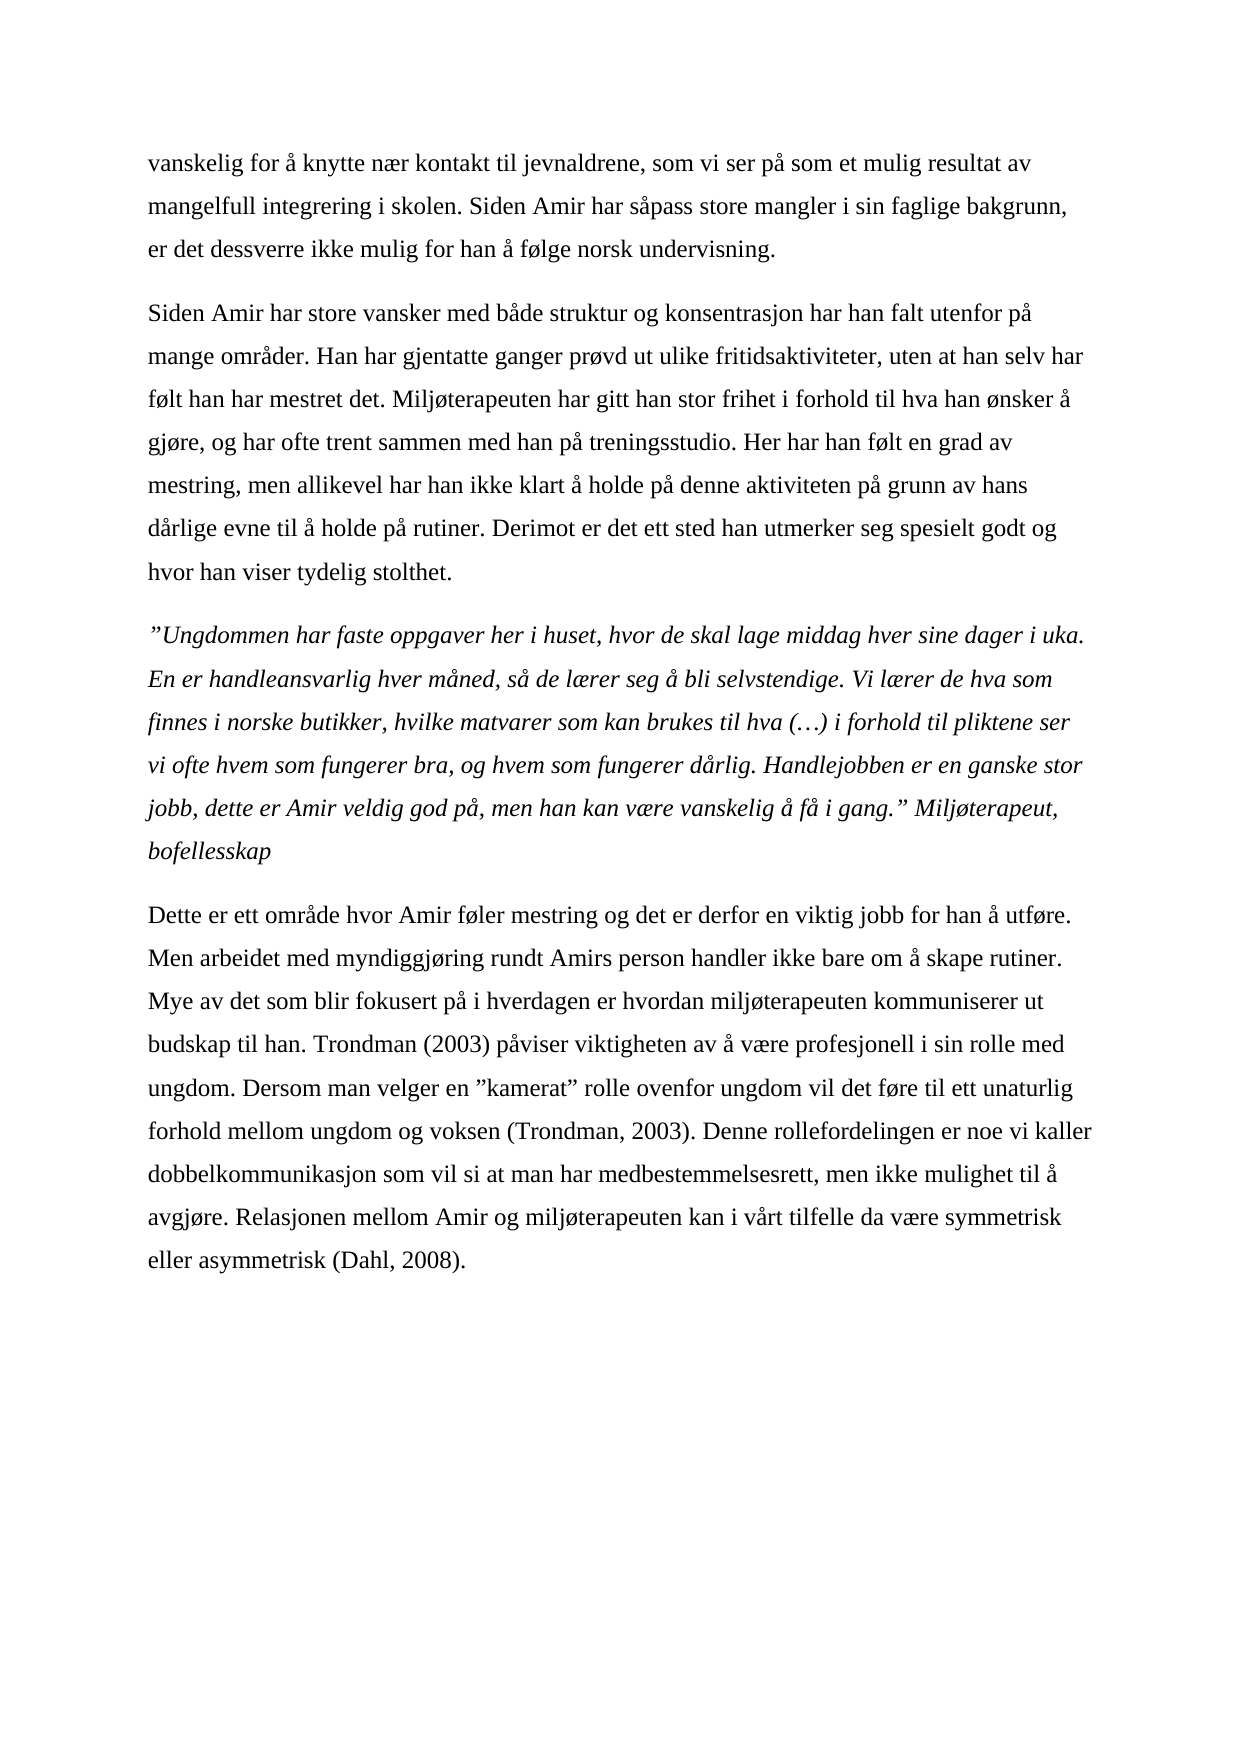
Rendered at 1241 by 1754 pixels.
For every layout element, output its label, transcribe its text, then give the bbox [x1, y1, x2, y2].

text ”Ungdommen har faste oppgaver her i huset, hvor de skal lage middag hver sine dager i uka. En er handleansvarlig hver måned, så de lærer seg å bli selvstendige. Vi lærer de hva som finnes i norske butikker, hvilke matvarer som kan brukes til hva (…) i forhold til pliktene ser vi ofte hvem som fungerer bra, og hvem som fungerer dårlig. Handlejobben er en ganske stor jobb, dette er Amir veldig god på, men han kan være vanskelig å få i gang.” Miljøterapeut, bofellesskap [148, 621, 1093, 865]
text Dette er ett område hvor Amir føler mestring og det er derfor en viktig jobb for han å utføre. Men arbeidet med myndiggjøring rundt Amirs person handler ikke bare om å skape rutiner. Mye av det som blir fokusert på i hverdagen er hvordan miljøterapeuten kommuniserer ut budskap til han. Trondman (2003) påviser viktigheten av å være profesjonell i sin rolle med ungdom. Dersom man velger en ”kamerat” rolle ovenfor ungdom vil det føre til ett unaturlig forhold mellom ungdom og voksen (Trondman, 2003). Denne rollefordelingen er noe vi kaller dobbelkommunikasjon som vil si at man har medbestemmelsesrett, men ikke mulighet til å avgjøre. Relasjonen mellom Amir og miljøterapeuten kan i vårt tilfelle da være symmetrisk eller asymmetrisk (Dahl, 2008). [148, 900, 1093, 1274]
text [148, 148, 1093, 263]
text Siden Amir har store vansker med både struktur og konsentrasjon har han falt utenfor på mange områder. Han har gjentatte ganger prøvd ut ulike fritidsaktiviteter, uten at han selv har følt han har mestret det. Miljøterapeuten har gitt han stor frihet i forhold til hva han ønsker å gjøre, og har ofte trent sammen med han på treningsstudio. Her har han følt en grad av mestring, men allikevel har han ikke klart å holde på denne aktiviteten på grunn av hans dårlige evne til å holde på rutiner. Derimot er det ett sted han utmerker seg spesielt godt og hvor han viser tydelig stolthet. [148, 298, 1093, 585]
